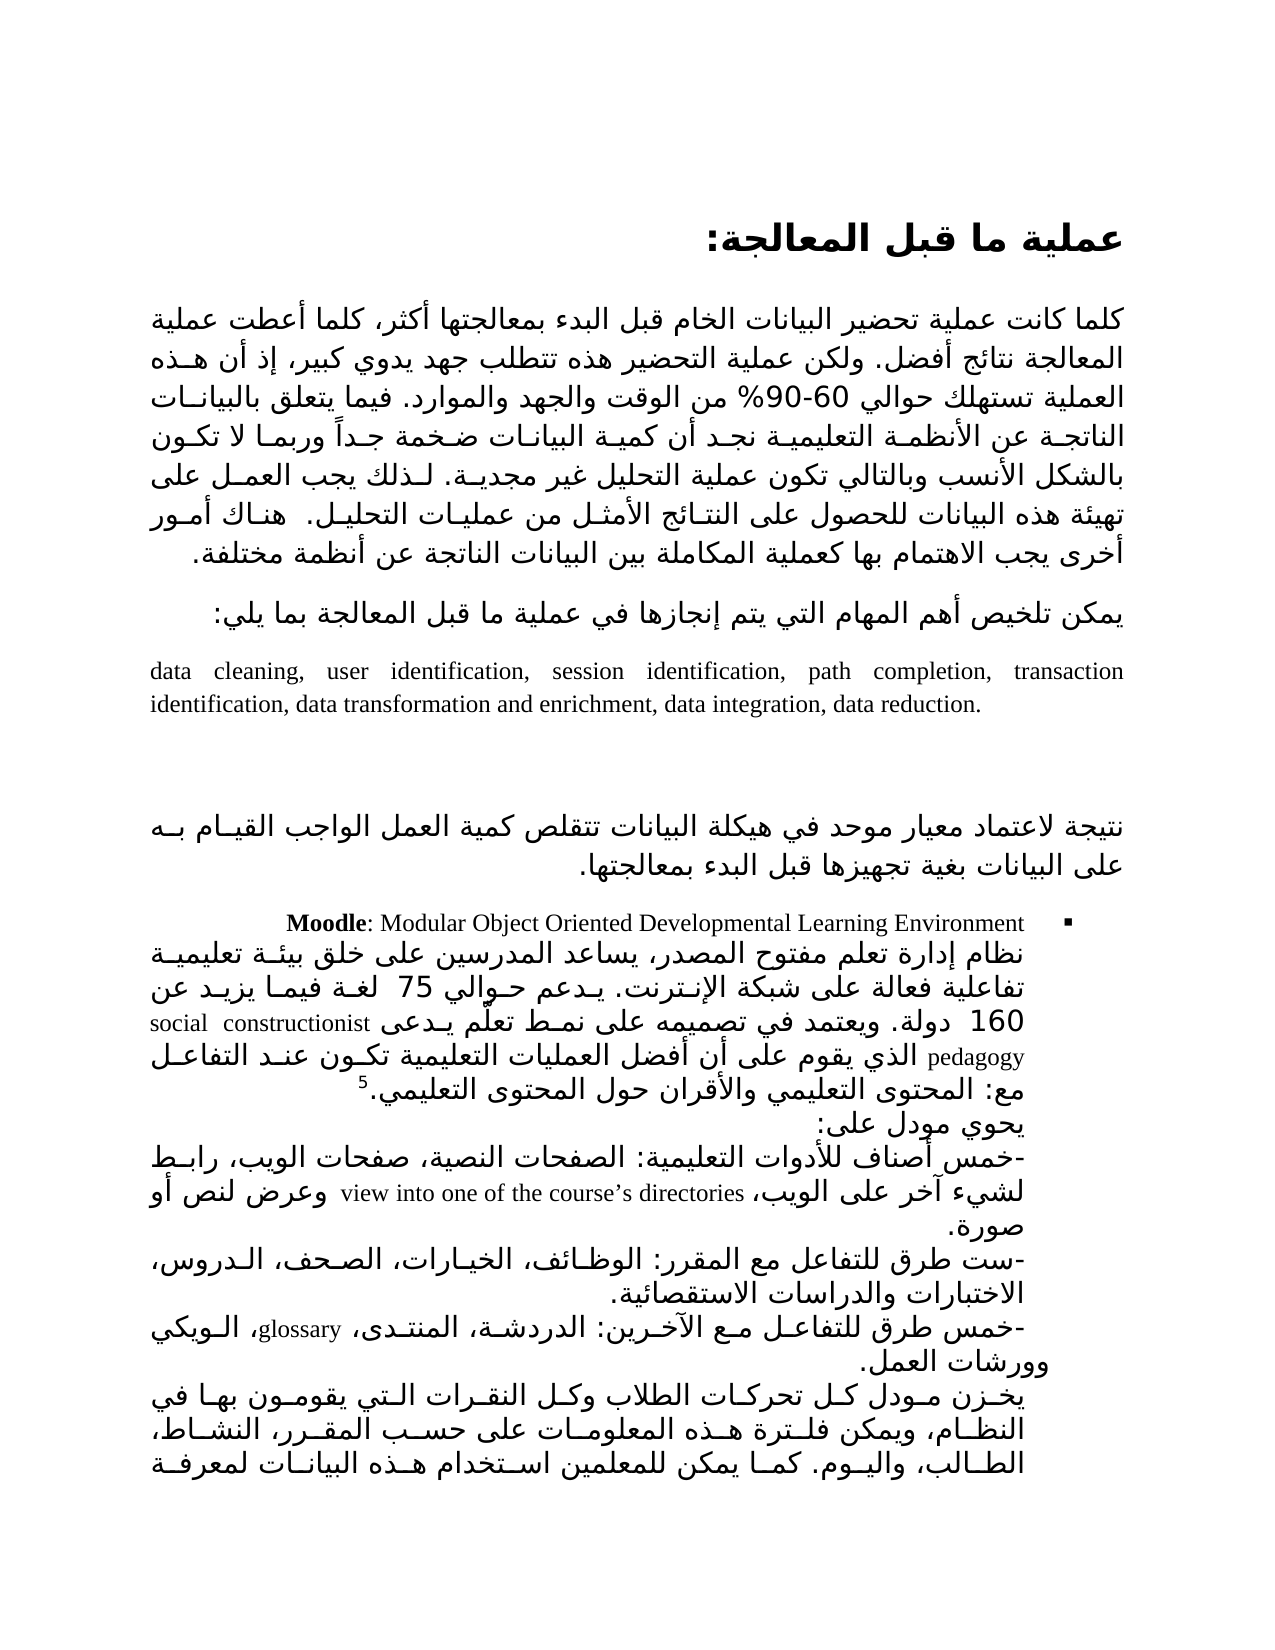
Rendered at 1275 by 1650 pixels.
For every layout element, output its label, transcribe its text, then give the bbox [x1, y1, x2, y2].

text يمكن تلخيص أهم المهام التي يتم إنجازها في عملية ما قبل المعالجة بما يلي: [150, 596, 1125, 630]
subtitle عملية ما قبل المعالجة: [150, 216, 1125, 260]
list Moodle: Modular Object Oriented Developmental Learning Environment [150, 908, 1062, 937]
text data cleaning, user identification, session identification, path completion, transaction identification, data transformation and enrichment, data integration, data reduction. [150, 656, 1125, 718]
text نظام إدارة تعلم مفتوح المصدر، يساعد المدرسين على خلق بيئة تعليمية تفاعلية فعالة على شبكة الإنترنت. يدعم حوالي 75 لغة فيما يزيد عن 160 دولة. ويعتمد في تصميمه على نمط تعلّم يدعى social constructionist pedagogy الذي يقوم على أن أفضل العمليات التعليمية تكون عند التفاعل مع: المحتوى التعليمي والأقران حول المحتوى التعليمي.5 [150, 937, 1025, 1107]
text نتيجة لاعتماد معيار موحد في هيكلة البيانات تتقلص كمية العمل الواجب القيام به على البيانات بغية تجهيزها قبل البدء بمعالجتها. [150, 809, 1125, 882]
text -خمس أصناف للأدوات التعليمية: الصفحات النصية، صفحات الويب، رابط لشيء آخر على الويب، view into one of the course’s directories وعرض لنص أو صورة. [150, 1141, 1025, 1242]
text -خمس طرق للتفاعل مع الآخرين: الدردشة، المنتدى، glossary، الويكي وورشات العمل. [150, 1310, 1050, 1378]
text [150, 1378, 1025, 1480]
text كلما كانت عملية تحضير البيانات الخام قبل البدء بمعالجتها أكثر، كلما أعطت عملية المعالجة نتائج أفضل. ولكن عملية التحضير هذه تتطلب جهد يدوي كبير، إذ أن هذه العملية تستهلك حوالي 60-90% من الوقت والجهد والموارد. فيما يتعلق بالبيانات الناتجة عن الأنظمة التعليمية نجد أن كمية البيانات ضخمة جداً وربما لا تكون بالشكل الأنسب وبالتالي تكون عملية التحليل غير مجدية. لذلك يجب العمل على تهيئة هذه البيانات للحصول على النتائج الأمثل من عمليات التحليل. هناك أمور أخرى يجب الاهتمام بها كعملية المكاملة بين البيانات الناتجة عن أنظمة مختلفة. [150, 303, 1125, 570]
text يحوي مودل على: [150, 1107, 1025, 1141]
text -ست طرق للتفاعل مع المقرر: الوظائف، الخيارات، الصحف، الدروس، الاختبارات والدراسات الاستقصائية. [150, 1242, 1025, 1310]
